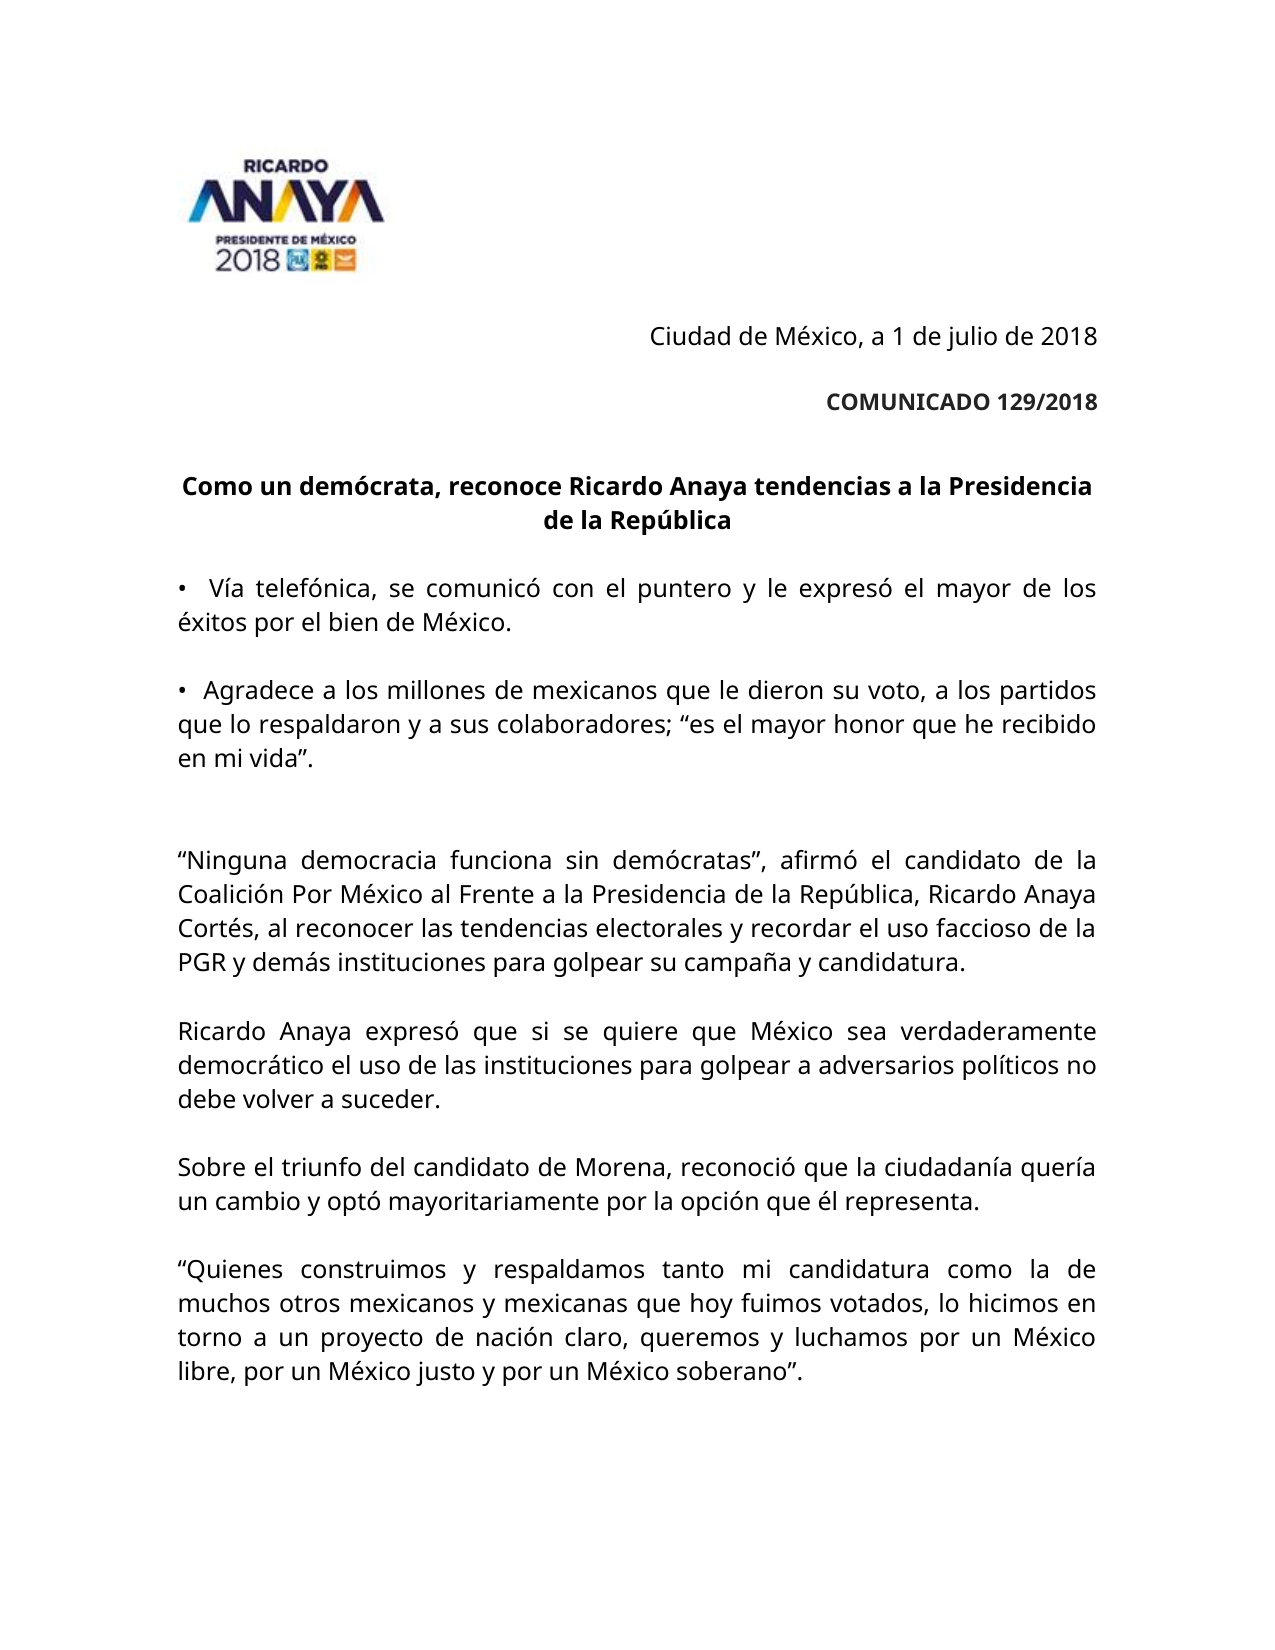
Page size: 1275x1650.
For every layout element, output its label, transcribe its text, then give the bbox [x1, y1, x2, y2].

text Ciudad de México, a 1 de julio de 2018 [177, 318, 1098, 352]
text • Vía telefónica, se comunicó con el puntero y le expresó el mayor de los éxitos por el bien de México. [177, 570, 1098, 638]
text Como un demócrata, reconoce Ricardo Anaya tendencias a la Presidencia de la República [177, 468, 1098, 536]
text Ricardo Anaya expresó que si se quiere que México sea verdaderamente democrático el uso de las instituciones para golpear a adversarios políticos no debe volver a suceder. [177, 1013, 1098, 1115]
picture [177, 147, 396, 284]
text Sobre el triunfo del candidato de Morena, reconoció que la ciudadanía quería un cambio y optó mayoritariamente por la opción que él representa. [177, 1149, 1098, 1218]
text COMUNICADO 129/2018 [177, 386, 1098, 417]
text “Quienes construimos y respaldamos tanto mi candidatura como la de muchos otros mexicanos y mexicanas que hoy fuimos votados, lo hicimos en torno a un proyecto de nación claro, queremos y luchamos por un México libre, por un México justo y por un México soberano”. [177, 1252, 1098, 1388]
text “Ninguna democracia funciona sin demócratas”, afirmó el candidato de la Coalición Por México al Frente a la Presidencia de la República, Ricardo Anaya Cortés, al reconocer las tendencias electorales y recordar el uso faccioso de la PGR y demás instituciones para golpear su campaña y candidatura. [177, 843, 1098, 979]
text • Agradece a los millones de mexicanos que le dieron su voto, a los partidos que lo respaldaron y a sus colaboradores; “es el mayor honor que he recibido en mi vida”. [177, 673, 1098, 775]
